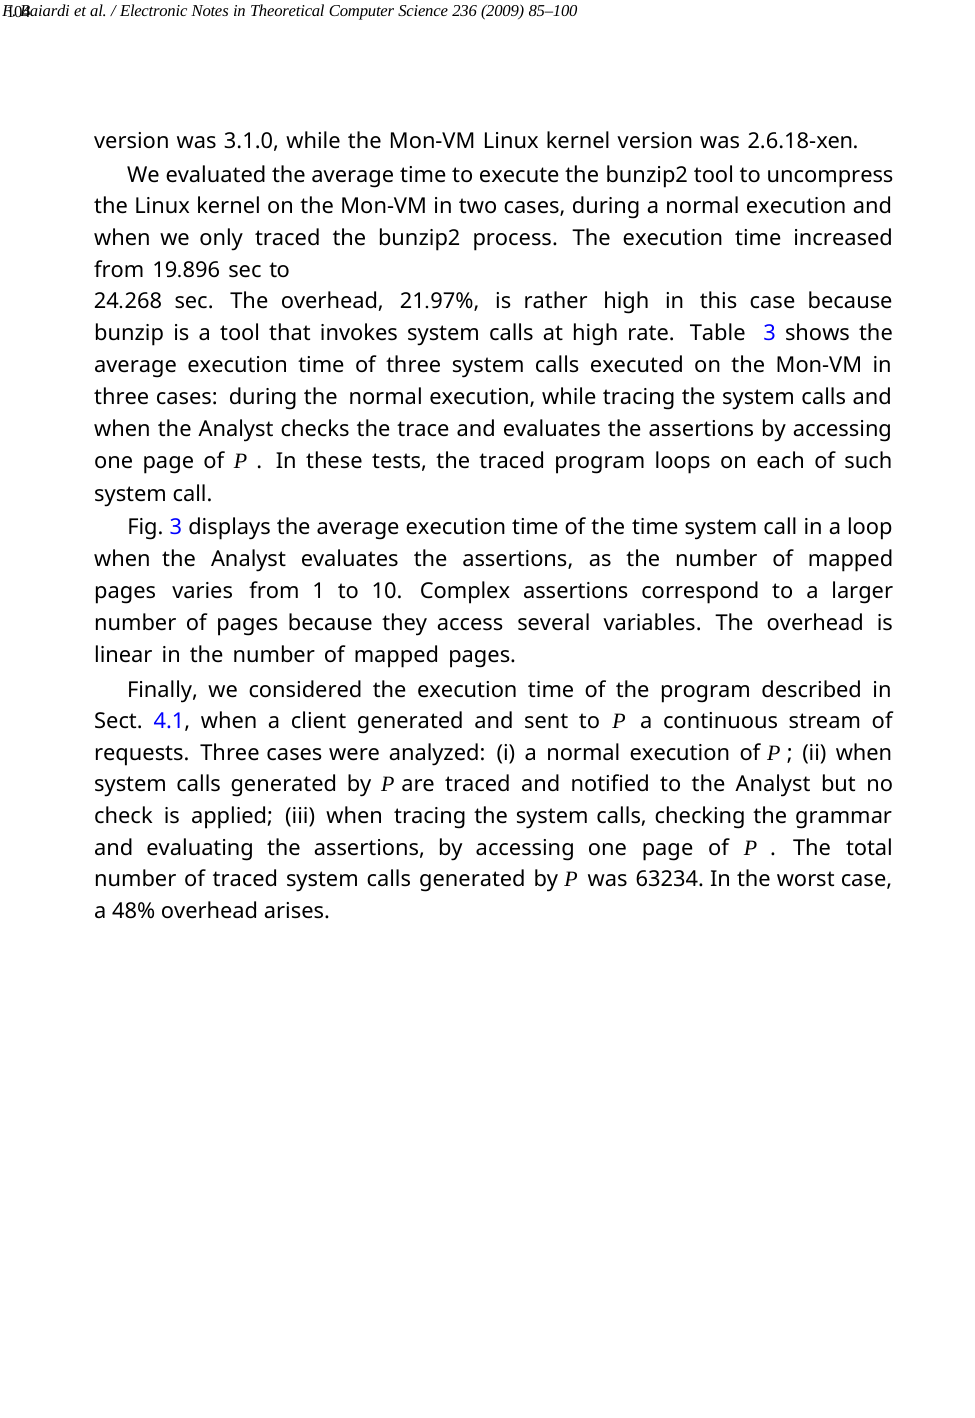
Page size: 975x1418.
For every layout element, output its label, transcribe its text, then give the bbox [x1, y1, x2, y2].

text 24.268 sec. The overhead, 21.97%, is rather high in this case because bunzip is a tool that invokes system calls at high rate. Table 3 shows the average execution time of three system calls executed on the Mon-VM in three cases: during the normal execution, while tracing the system calls and when the Analyst checks the trace and evaluates the assertions by accessing one page of P . In these tests, the traced program loops on each of such system call. [94, 285, 893, 507]
text version was 3.1.0, while the Mon-VM Linux kernel version was 2.6.18-xen. [94, 125, 904, 155]
text Fig. 3 displays the average execution time of the time system call in a loop when the Analyst evaluates the assertions, as the number of mapped pages varies from 1 to 10. Complex assertions correspond to a larger number of pages because they access several variables. The overhead is linear in the number of mapped pages. [94, 511, 893, 669]
text Finally, we considered the execution time of the program described in Sect. 4.1, when a client generated and sent to P a continuous stream of requests. Three cases were analyzed: (i) a normal execution of P ; (ii) when system calls generated by P are traced and notified to the Analyst but no check is applied; (iii) when tracing the system calls, checking the grammar and evaluating the assertions, by accessing one page of P . The total number of traced system calls generated by P was 63234. In the worst case, a 48% overhead arises. [94, 674, 893, 924]
text We evaluated the average time to execute the bunzip2 tool to uncompress the Linux kernel on the Mon-VM in two cases, during a normal execution and when we only traced the bunzip2 process. The execution time increased from 19.896 sec to [94, 159, 893, 283]
